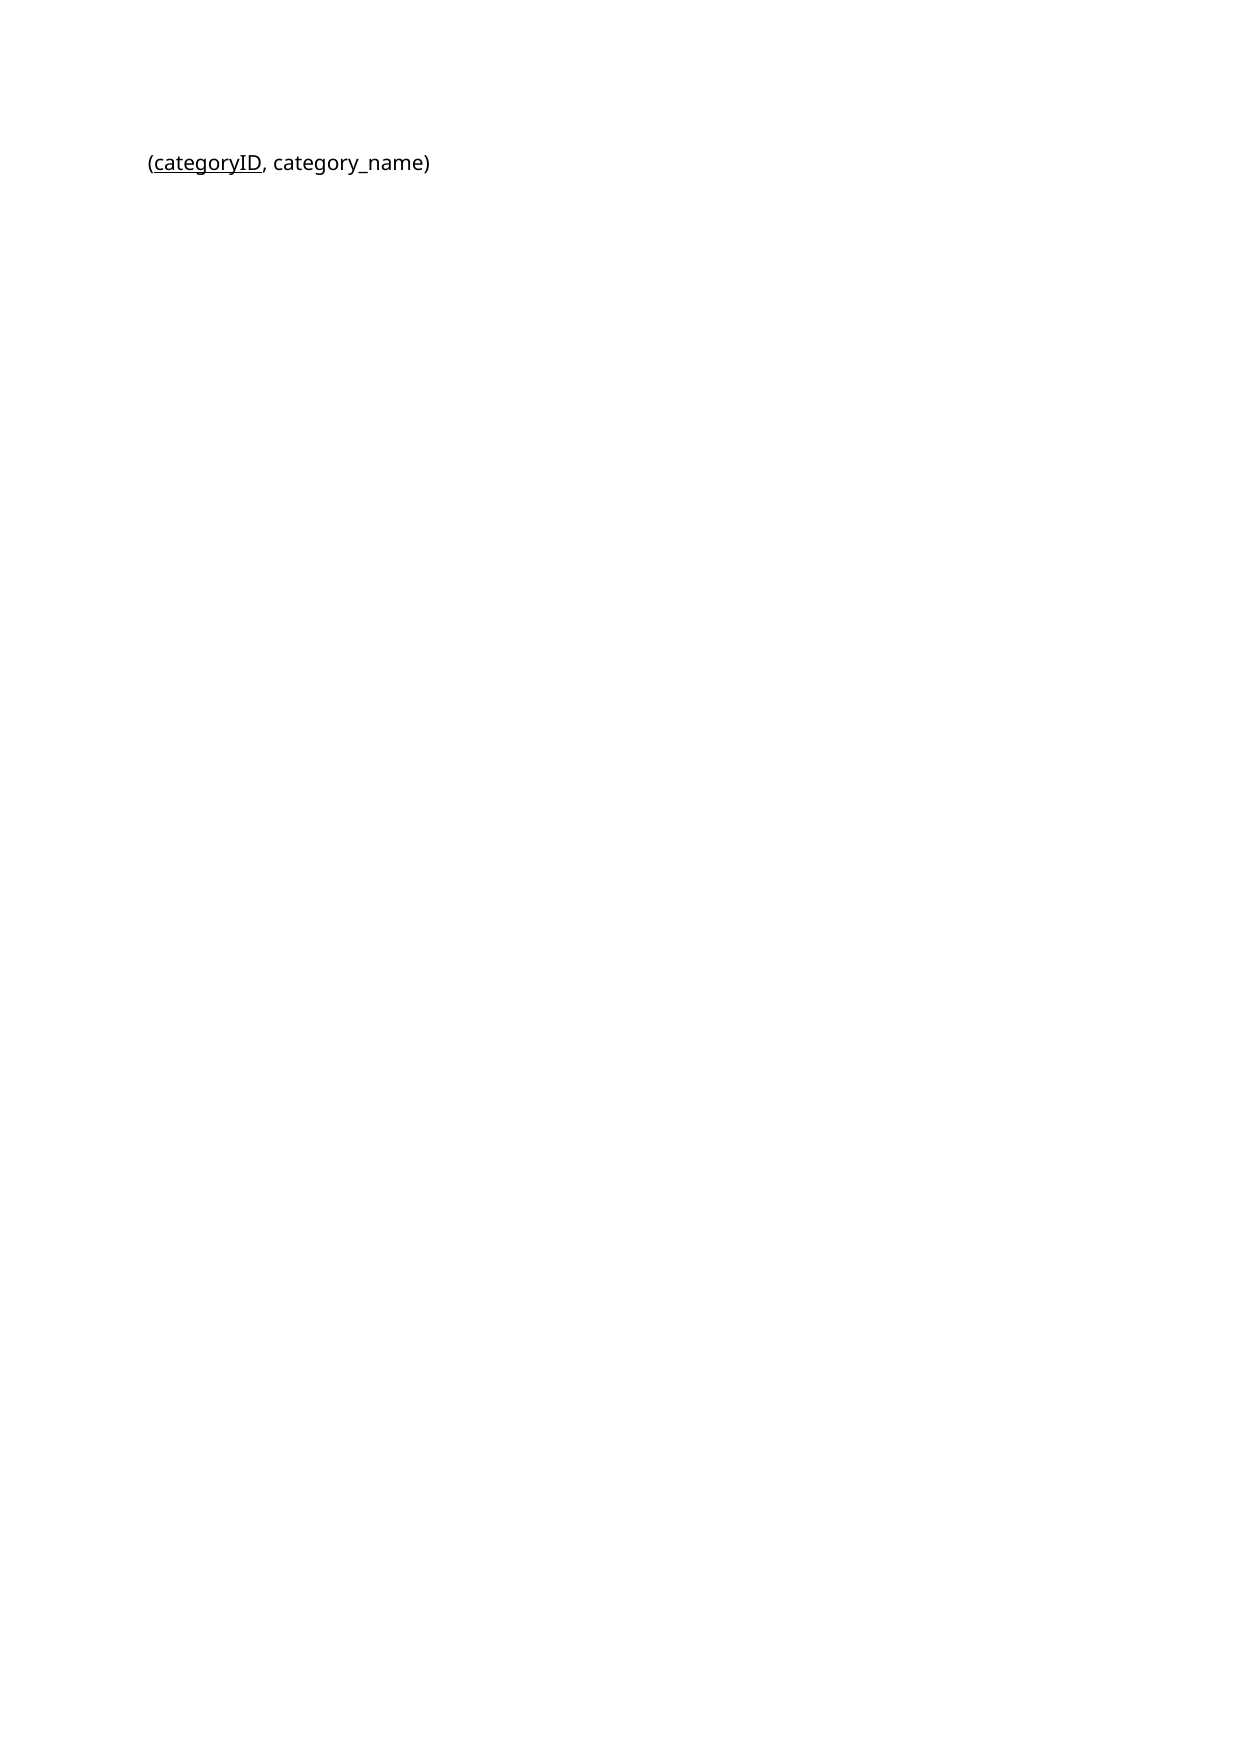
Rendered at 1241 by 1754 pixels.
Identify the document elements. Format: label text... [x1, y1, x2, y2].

text (categoryID, category_name) [148, 148, 1093, 176]
